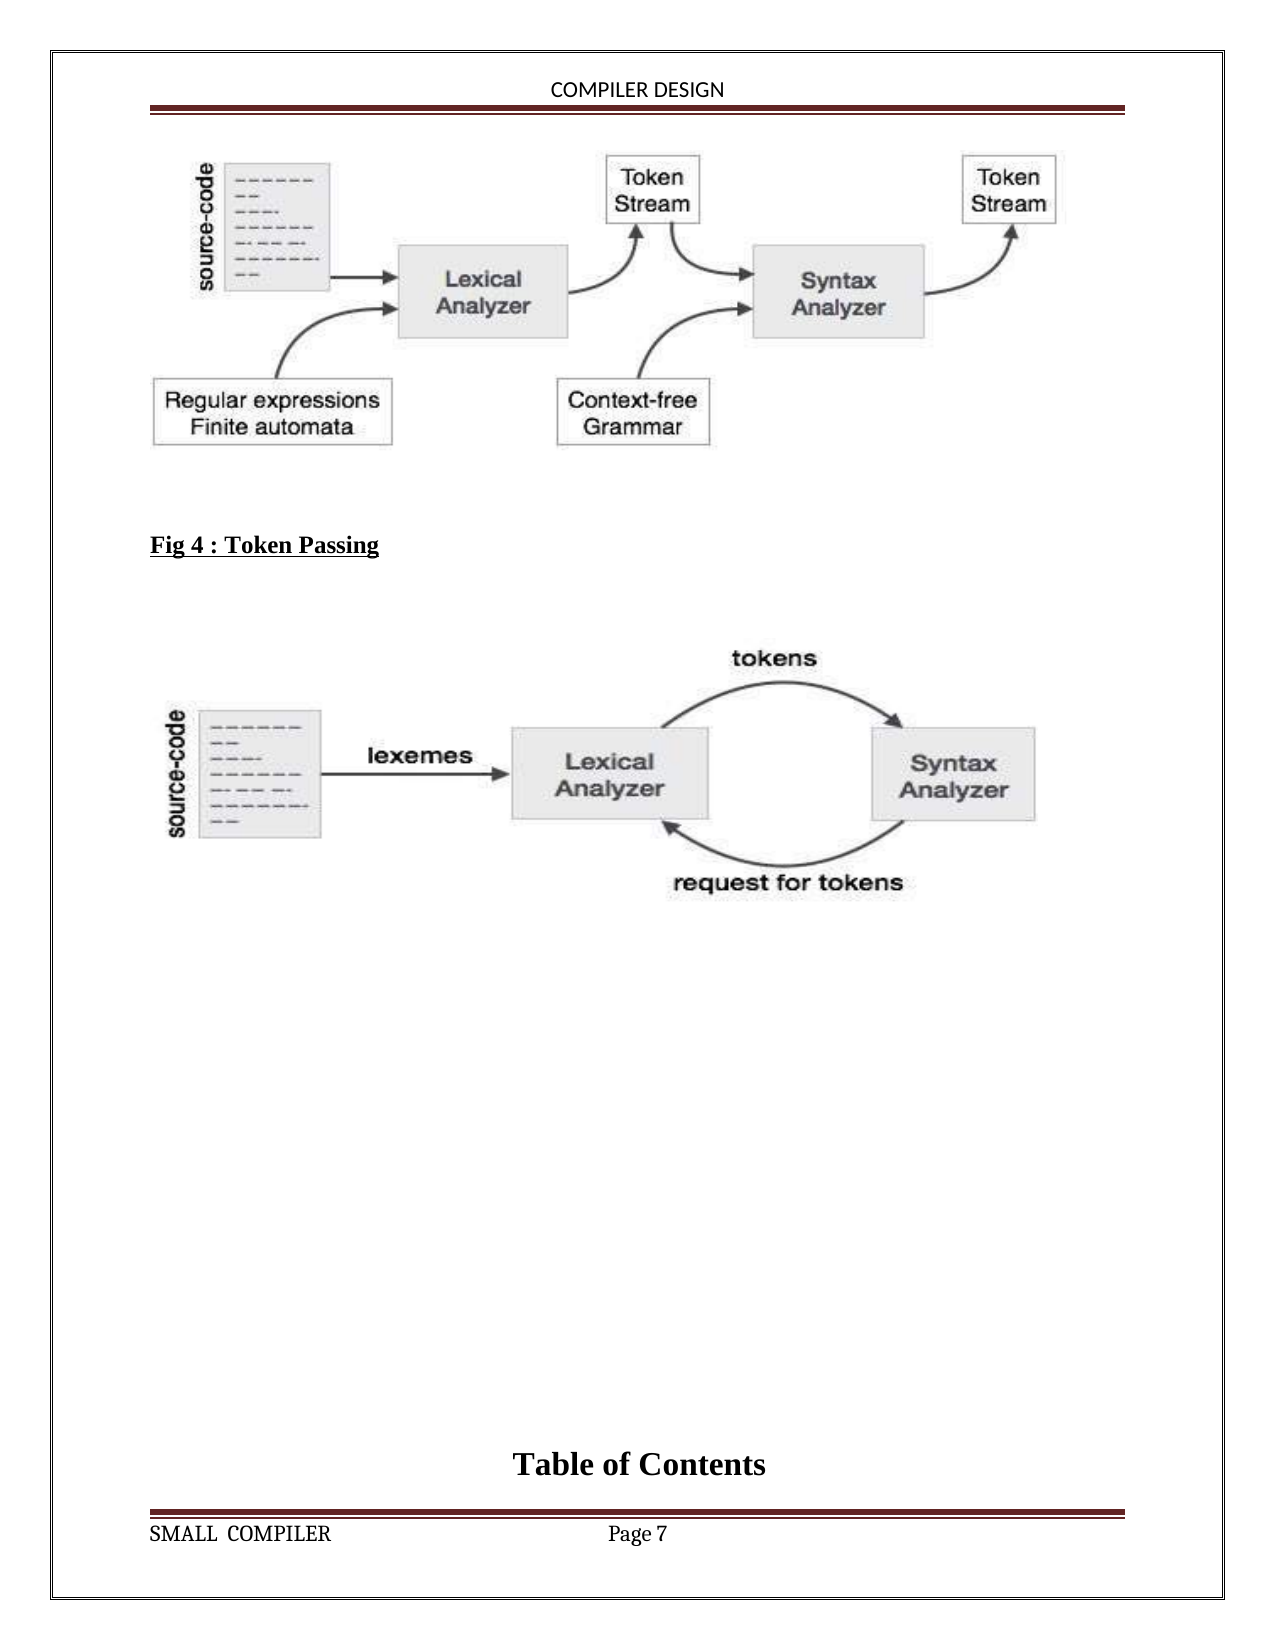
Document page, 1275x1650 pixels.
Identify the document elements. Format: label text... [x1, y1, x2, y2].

text Fig 4 : Token Passing [150, 531, 1125, 559]
text Table of Contents [450, 1444, 1125, 1483]
picture [150, 150, 1067, 452]
picture [150, 638, 1038, 911]
